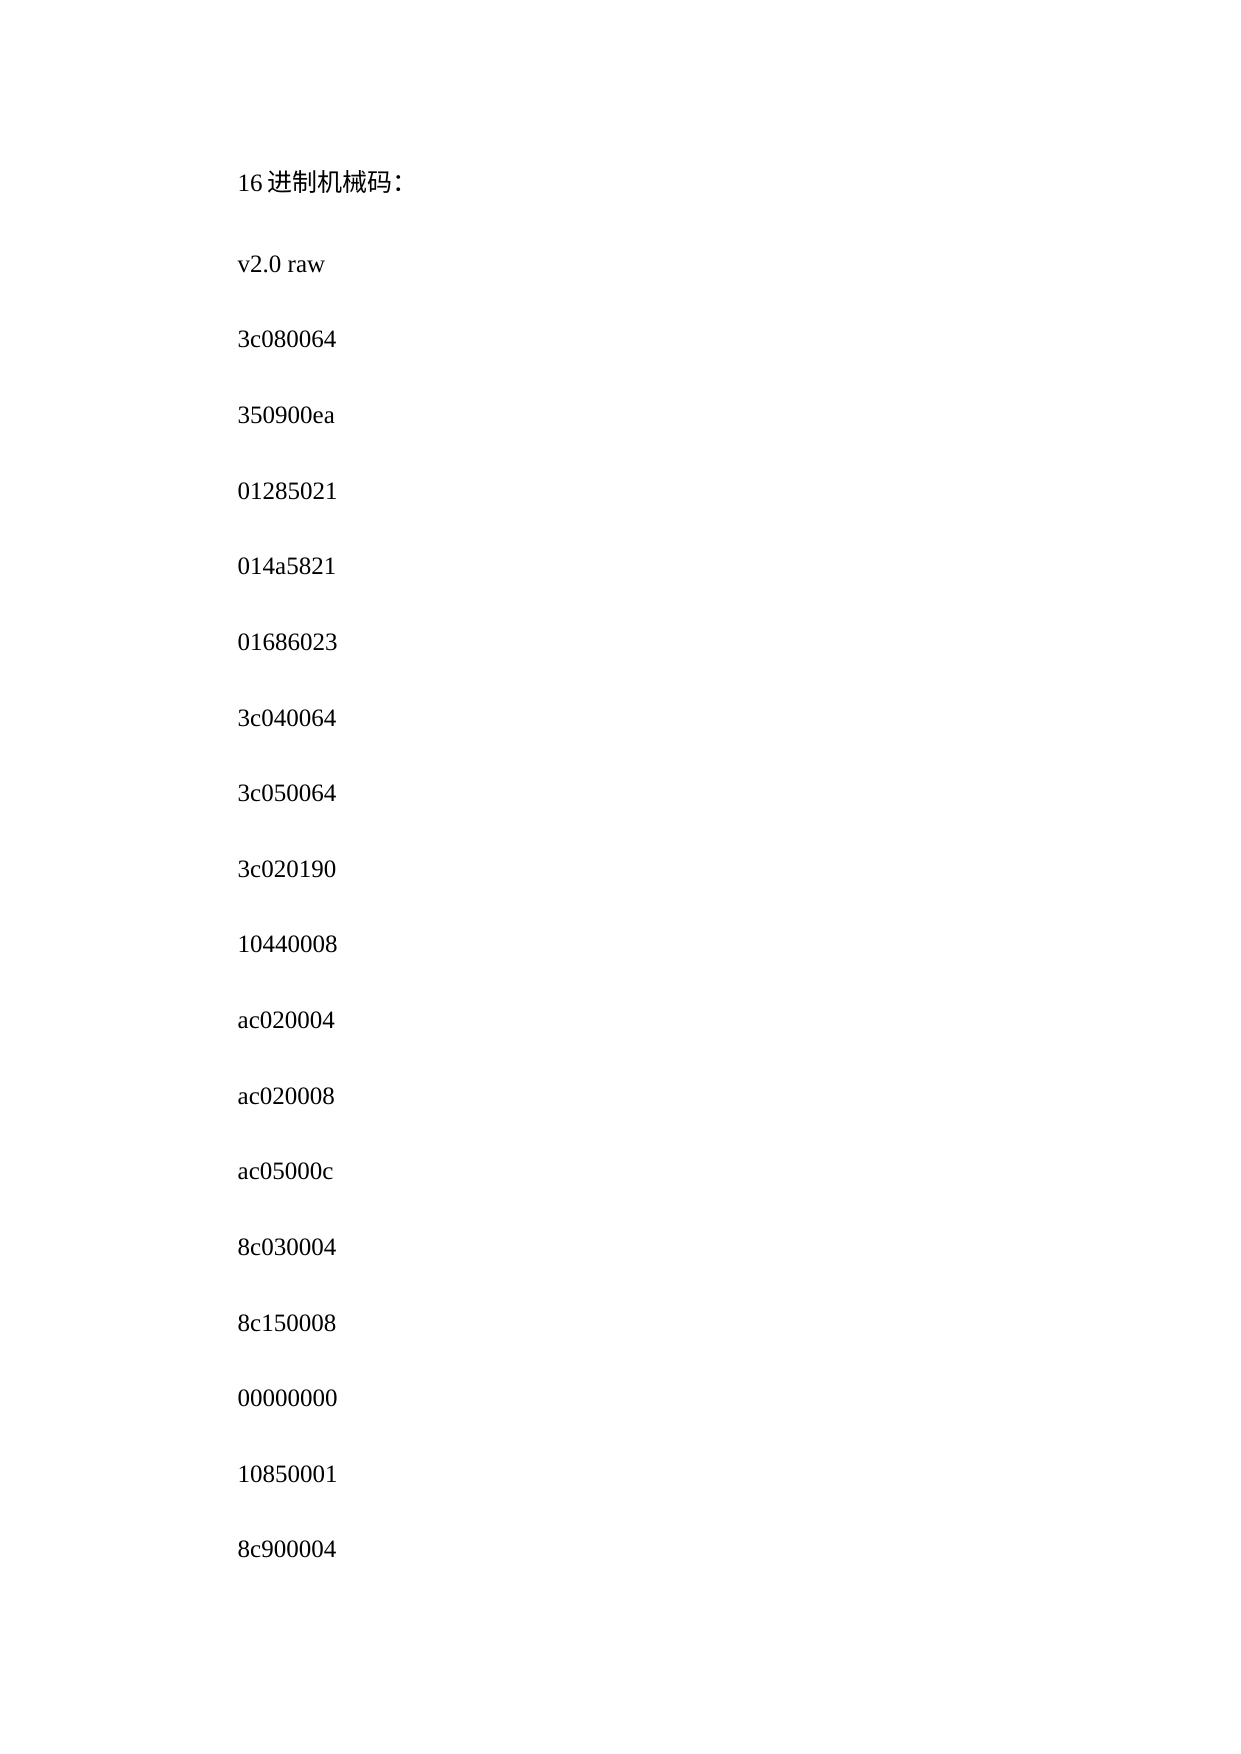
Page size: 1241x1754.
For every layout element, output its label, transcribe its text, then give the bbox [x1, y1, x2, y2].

text 8c030004 [187, 1232, 1053, 1261]
text 014a5821 [187, 551, 1053, 580]
text 16进制机械码： [187, 162, 1053, 198]
text 01686023 [187, 627, 1053, 656]
text 3c050064 [187, 778, 1053, 807]
text ac020008 [187, 1081, 1053, 1109]
text 350900ea [187, 400, 1053, 429]
text 00000000 [187, 1383, 1053, 1412]
text 8c150008 [187, 1308, 1053, 1336]
text 10440008 [187, 929, 1053, 958]
text 3c020190 [187, 854, 1053, 883]
text 01285021 [187, 476, 1053, 504]
text 10850001 [187, 1459, 1053, 1488]
text 3c040064 [187, 703, 1053, 731]
text ac020004 [187, 1005, 1053, 1034]
text v2.0 raw [187, 249, 1053, 278]
text 8c900004 [187, 1534, 1053, 1563]
text ac05000c [187, 1156, 1053, 1185]
text 3c080064 [187, 324, 1053, 353]
